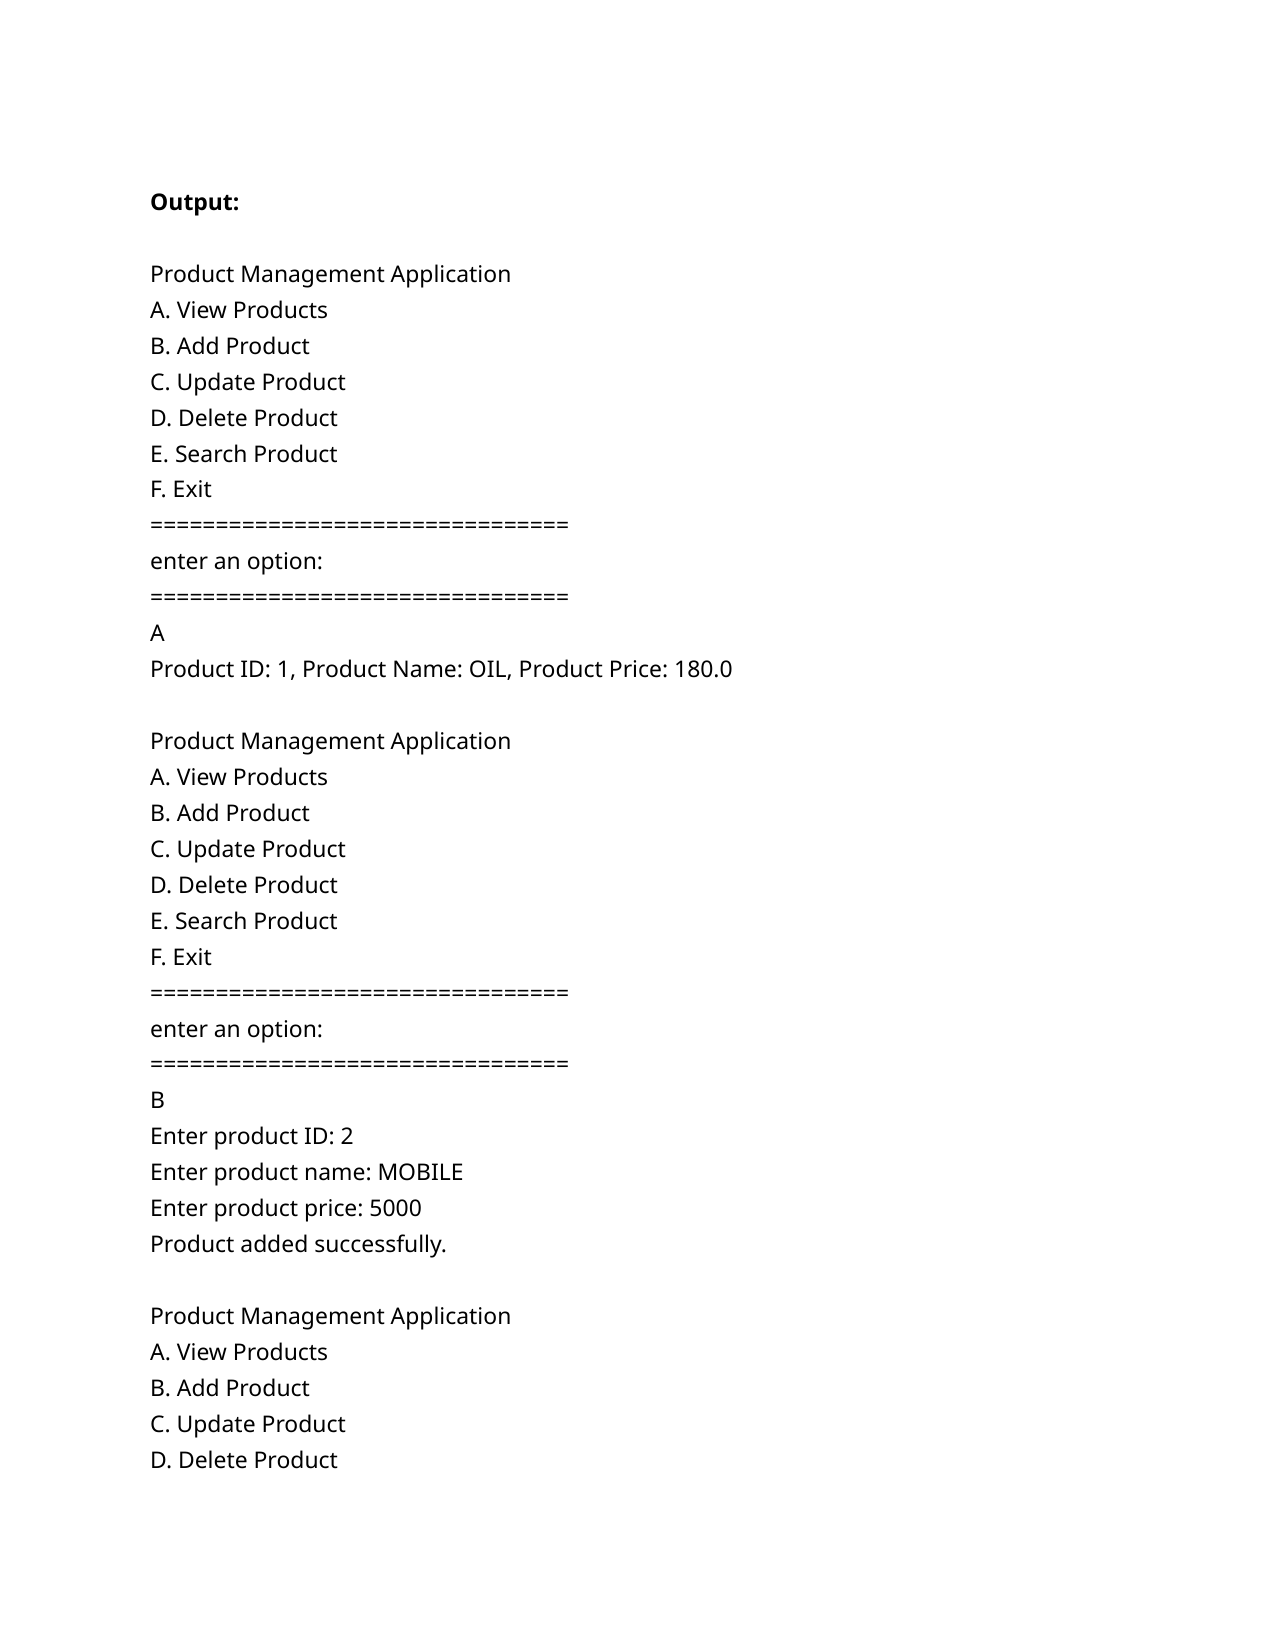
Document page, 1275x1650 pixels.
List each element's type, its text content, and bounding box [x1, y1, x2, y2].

text Enter product ID: 2 [150, 1120, 1125, 1152]
text A [150, 617, 1125, 648]
text B. Add Product [150, 797, 1125, 828]
text enter an option: [150, 1012, 1125, 1044]
text Product ID: 1, Product Name: OIL, Product Price: 180.0 [150, 653, 1125, 684]
text D. Delete Product [150, 1444, 1125, 1475]
text Product Management Application [150, 1300, 1125, 1331]
text Enter product price: 5000 [150, 1192, 1125, 1223]
text A. View Products [150, 1336, 1125, 1367]
text D. Delete Product [150, 869, 1125, 900]
text F. Exit [150, 473, 1125, 505]
text D. Delete Product [150, 402, 1125, 433]
text Product added successfully. [150, 1228, 1125, 1259]
text B [150, 1084, 1125, 1116]
text C. Update Product [150, 1408, 1125, 1439]
text E. Search Product [150, 437, 1125, 469]
text B. Add Product [150, 1372, 1125, 1403]
text Enter product name: MOBILE [150, 1156, 1125, 1187]
text ================================ [150, 509, 1125, 541]
text enter an option: [150, 545, 1125, 577]
text Output: [150, 186, 1125, 217]
text B. Add Product [150, 330, 1125, 361]
text F. Exit [150, 941, 1125, 972]
text E. Search Product [150, 905, 1125, 936]
text ================================ [150, 977, 1125, 1008]
text C. Update Product [150, 833, 1125, 864]
text A. View Products [150, 761, 1125, 792]
text Product Management Application [150, 725, 1125, 756]
text A. View Products [150, 294, 1125, 325]
text ================================ [150, 581, 1125, 612]
text C. Update Product [150, 366, 1125, 397]
text ================================ [150, 1048, 1125, 1080]
text Product Management Application [150, 258, 1125, 289]
